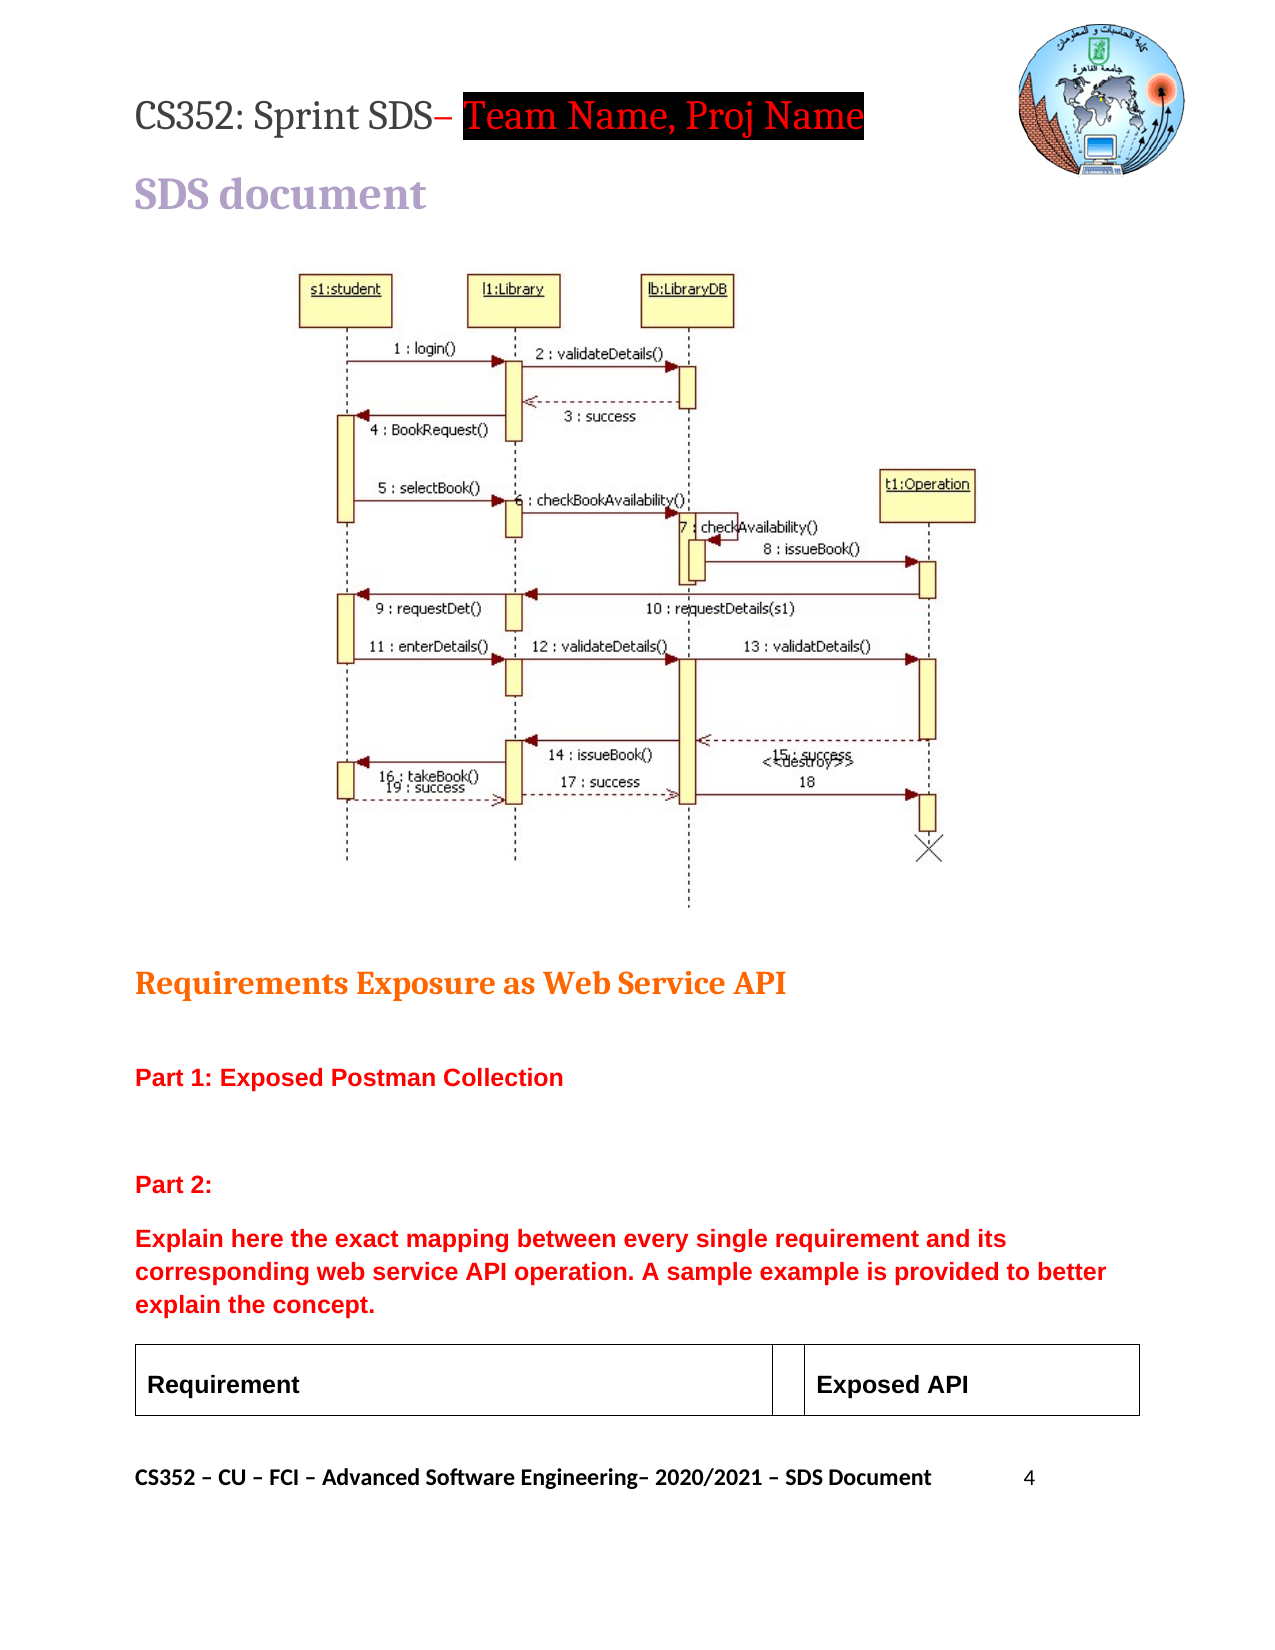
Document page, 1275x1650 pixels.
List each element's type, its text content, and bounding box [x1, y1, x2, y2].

text Part 2: [135, 1170, 1140, 1199]
table_header Exposed API [805, 1345, 1139, 1415]
picture [1018, 24, 1186, 180]
text Part 1: Exposed Postman Collection [135, 1063, 1140, 1091]
subtitle Requirements Exposure as Web Service API [135, 964, 1140, 1002]
table_header [773, 1345, 804, 1415]
picture [272, 247, 1003, 935]
table_header Requirement [136, 1345, 772, 1415]
